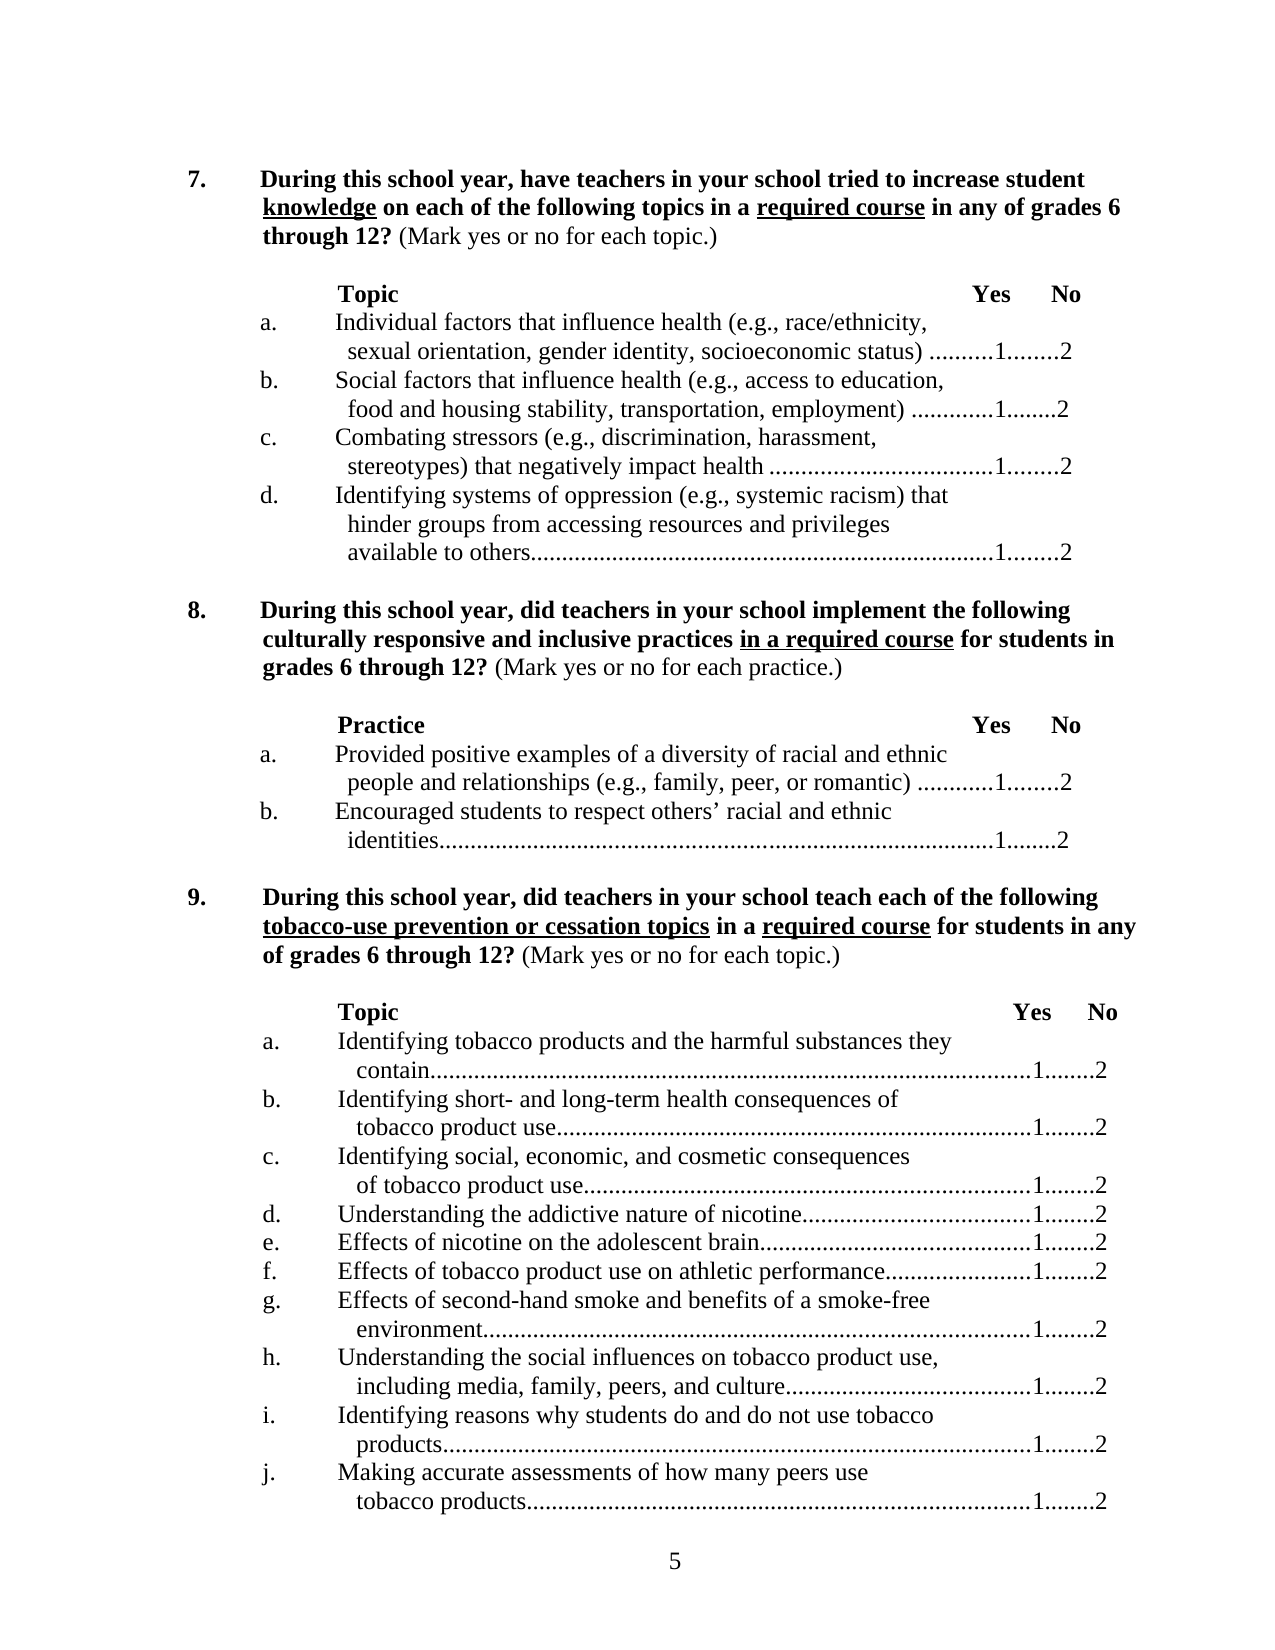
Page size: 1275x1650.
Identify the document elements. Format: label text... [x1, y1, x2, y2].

list Identifying systems of oppression (e.g., systemic racism) that [260, 480, 1162, 509]
text Practice Yes No [187, 710, 1162, 739]
list Social factors that influence health (e.g., access to education, [260, 365, 1162, 394]
text tobacco product use 1 2 [356, 1112, 1162, 1141]
text c. Identifying social, economic, and cosmetic consequences [262, 1141, 1162, 1170]
text 7. During this school year, have teachers in your school tried to increase student knowledge on each of the following topics in a required course in any of grades 6 through 12? (Mark yes or no for each topic.) [187, 164, 1162, 250]
text available to others 1 2 [335, 537, 1162, 566]
list Individual factors that influence health (e.g., race/ethnicity, [260, 307, 1162, 336]
list Combating stressors (e.g., discrimination, harassment, [260, 422, 1162, 451]
list identities 1 2 [334, 825, 1162, 854]
text d. Understanding the addictive nature of nicotine 1 2 [262, 1199, 1162, 1227]
text Topic Yes No [187, 279, 1162, 307]
text tobacco products 1 2 [262, 1486, 1162, 1515]
text products 1 2 [262, 1429, 1162, 1457]
text a. Identifying tobacco products and the harmful substances they [262, 1026, 1162, 1055]
text i. Identifying reasons why students do and do not use tobacco [262, 1400, 1162, 1429]
text Topic Yes No [262, 997, 1162, 1026]
text 9. During this school year, did teachers in your school teach each of the following tobacco-use prevention or cessation topics in a required course for students in any of grades 6 through 12? (Mark yes or no for each topic.) [187, 882, 1162, 969]
list people and relationships (e.g., family, peer, or romantic) 1 2 [334, 767, 1162, 796]
text sexual orientation, gender identity, socioeconomic status) 1 2 [335, 336, 1162, 365]
text f. Effects of tobacco product use on athletic performance 1 2 [262, 1256, 1162, 1285]
text environment 1 2 [356, 1314, 1162, 1342]
text h. Understanding the social influences on tobacco product use, [262, 1342, 1162, 1371]
list Encouraged students to respect others’ racial and ethnic [259, 796, 1162, 825]
text g. Effects of second-hand smoke and benefits of a smoke-free [262, 1285, 1162, 1314]
text contain 1 2 [356, 1055, 1162, 1084]
text stereotypes) that negatively impact health . 1 2 [335, 451, 1162, 480]
text 8. During this school year, did teachers in your school implement the following culturally responsive and inclusive practices in a required course for students in grades 6 through 12? (Mark yes or no for each practice.) [187, 595, 1162, 681]
text e. Effects of nicotine on the adolescent brain 1 2 [262, 1227, 1162, 1256]
list Provided positive examples of a diversity of racial and ethnic [259, 739, 1162, 767]
text including media, family, peers, and culture 1 2 [262, 1371, 1162, 1400]
text j. Making accurate assessments of how many peers use [262, 1457, 1162, 1486]
text hinder groups from accessing resources and privileges [335, 509, 1162, 537]
text of tobacco product use 1 2 [356, 1170, 1162, 1199]
text b. Identifying short- and long-term health consequences of [262, 1084, 1162, 1112]
text food and housing stability, transportation, employment) 1 2 [335, 394, 1162, 422]
